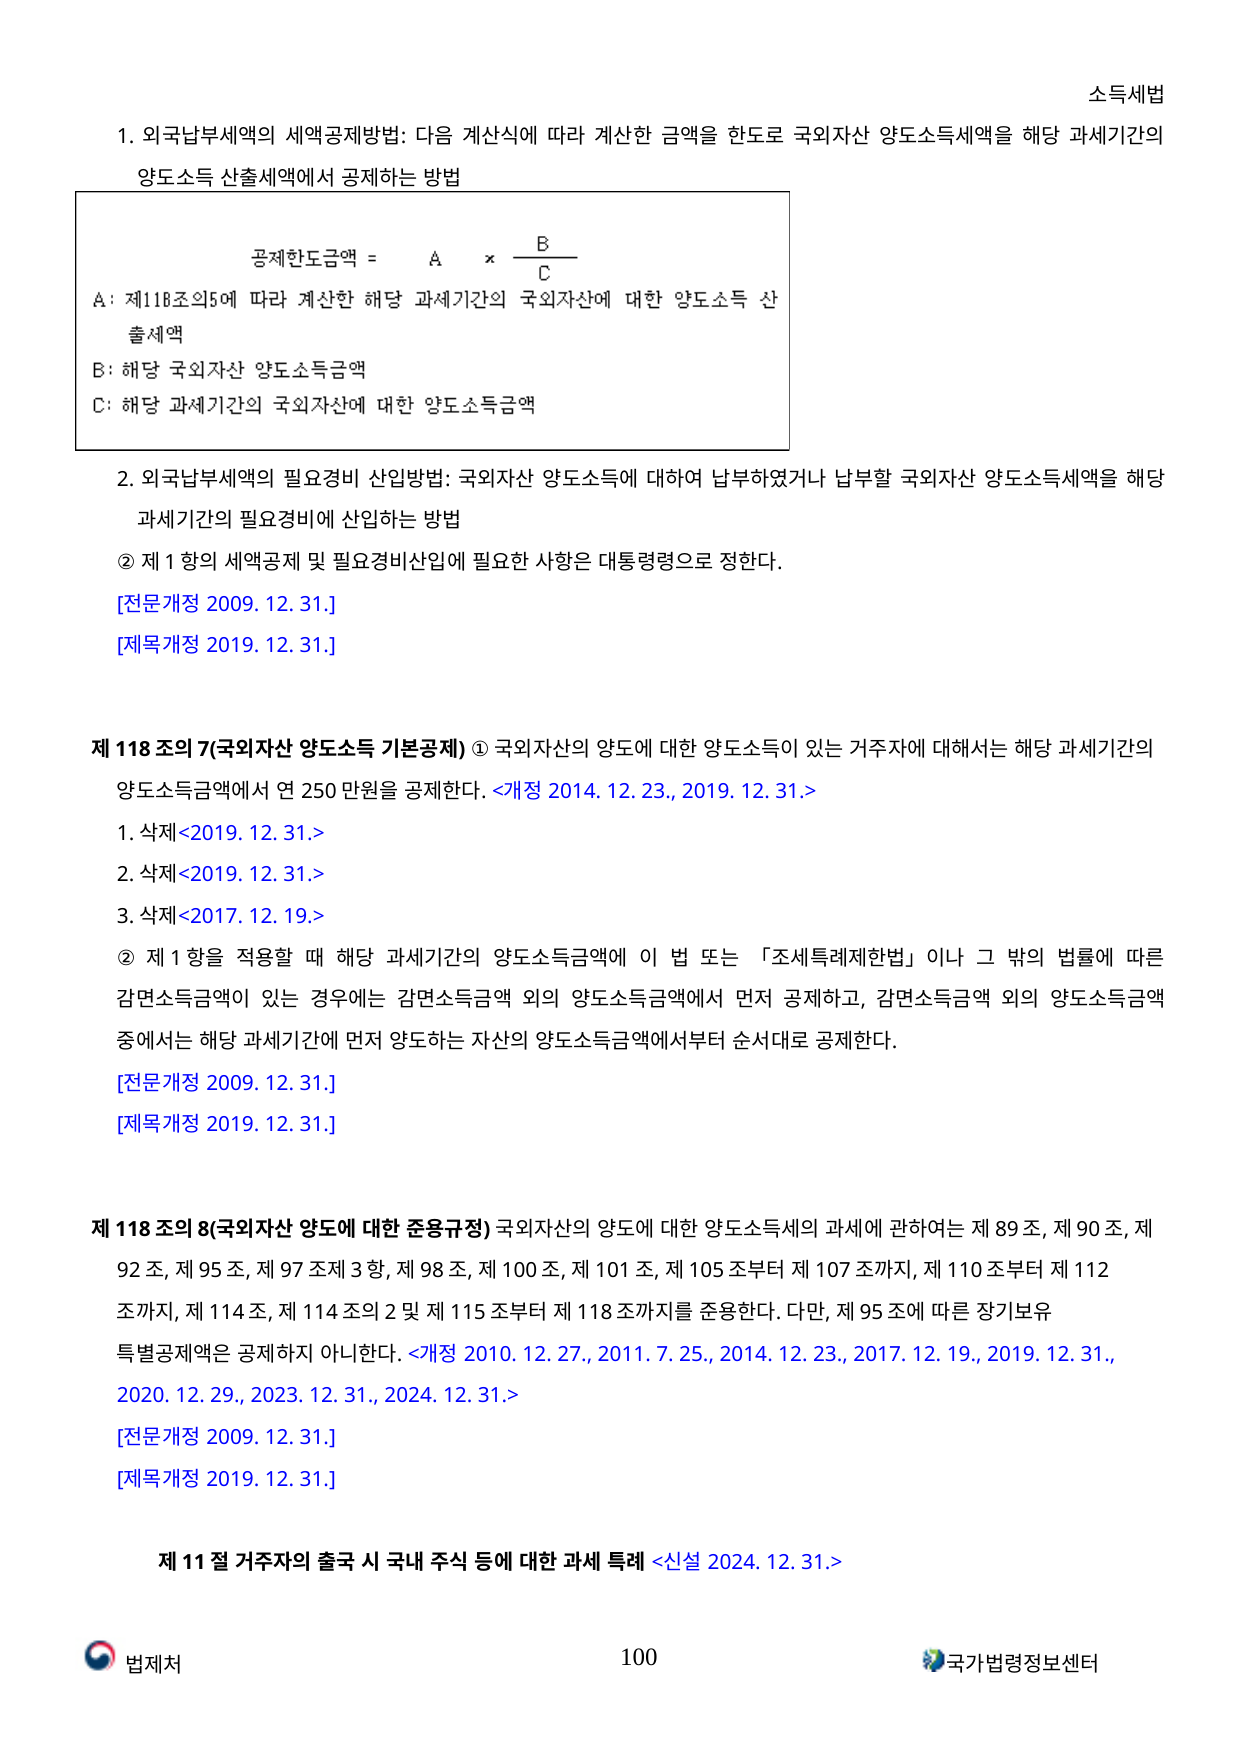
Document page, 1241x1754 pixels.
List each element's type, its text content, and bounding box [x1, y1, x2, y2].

text 1. 외국납부세액의 세액공제방법: 다음 계산식에 따라 계산한 금액을 한도로 국외자산 양도소득세액을 해당 과세기간의 양도소득 산출세액에서 공제하는 방법 [117, 108, 1165, 192]
text [제목개정 2019. 12. 31.] [117, 1096, 1165, 1138]
text 제118조의7(국외자산 양도소득 기본공제) ① 국외자산의 양도에 대한 양도소득이 있는 거주자에 대해서는 해당 과세기간의 양도소득금액에서 연 250만원을 공제한다. <개정 2014. 12. 23., 2019. 12. 31.> [92, 721, 1165, 804]
picture [892, 1637, 947, 1672]
text 3. 삭제<2017. 12. 19.> [117, 888, 1165, 929]
text [전문개정 2009. 12. 31.] [117, 1054, 1165, 1096]
text 2. 삭제<2019. 12. 31.> [117, 846, 1165, 888]
text 제118조의8(국외자산 양도에 대한 준용규정) 국외자산의 양도에 대한 양도소득세의 과세에 관하여는 제89조, 제90조, 제92조, 제95조, 제97조제3항, 제98조, 제100조, 제101조, 제105조부터 제107조까지, 제110조부터 제112조까지, 제114조, 제114조의2 및 제115조부터 제118조까지를 준용한다. 다만, 제95조에 따른 장기보유 특별공제액은 공제하지 아니한다. <개정 2010. 12. 27., 2011. 7. 25., 2014. 12. 23., 2017. 12. 19., 2019. 12. 31., 2020. 12. 29., 2023. 12. 31., 2024. 12. 31.> [92, 1200, 1165, 1409]
text [제목개정 2019. 12. 31.] [117, 617, 1165, 659]
text [제목개정 2019. 12. 31.] [117, 1450, 1165, 1492]
text 2. 외국납부세액의 필요경비 산입방법: 국외자산 양도소득에 대하여 납부하였거나 납부할 국외자산 양도소득세액을 해당 과세기간의 필요경비에 산입하는 방법 [117, 450, 1165, 534]
text [전문개정 2009. 12. 31.] [117, 575, 1165, 617]
text ② 제1항의 세액공제 및 필요경비산입에 필요한 사항은 대통령령으로 정한다. [117, 534, 1165, 575]
text ② 제1항을 적용할 때 해당 과세기간의 양도소득금액에 이 법 또는 「조세특례제한법」이나 그 밖의 법률에 따른 감면소득금액이 있는 경우에는 감면소득금액 외의 양도소득금액에서 먼저 공제하고, 감면소득금액 외의 양도소득금액 중에서는 해당 과세기간에 먼저 양도하는 자산의 양도소득금액에서부터 순서대로 공제한다. [117, 929, 1165, 1054]
text 제11절 거주자의 출국 시 국내 주식 등에 대한 과세 특례 <신설 2024. 12. 31.> [158, 1534, 1165, 1575]
text 1. 삭제<2019. 12. 31.> [117, 804, 1165, 846]
picture [75, 1637, 126, 1673]
text [전문개정 2009. 12. 31.] [117, 1409, 1165, 1450]
picture [75, 191, 790, 451]
